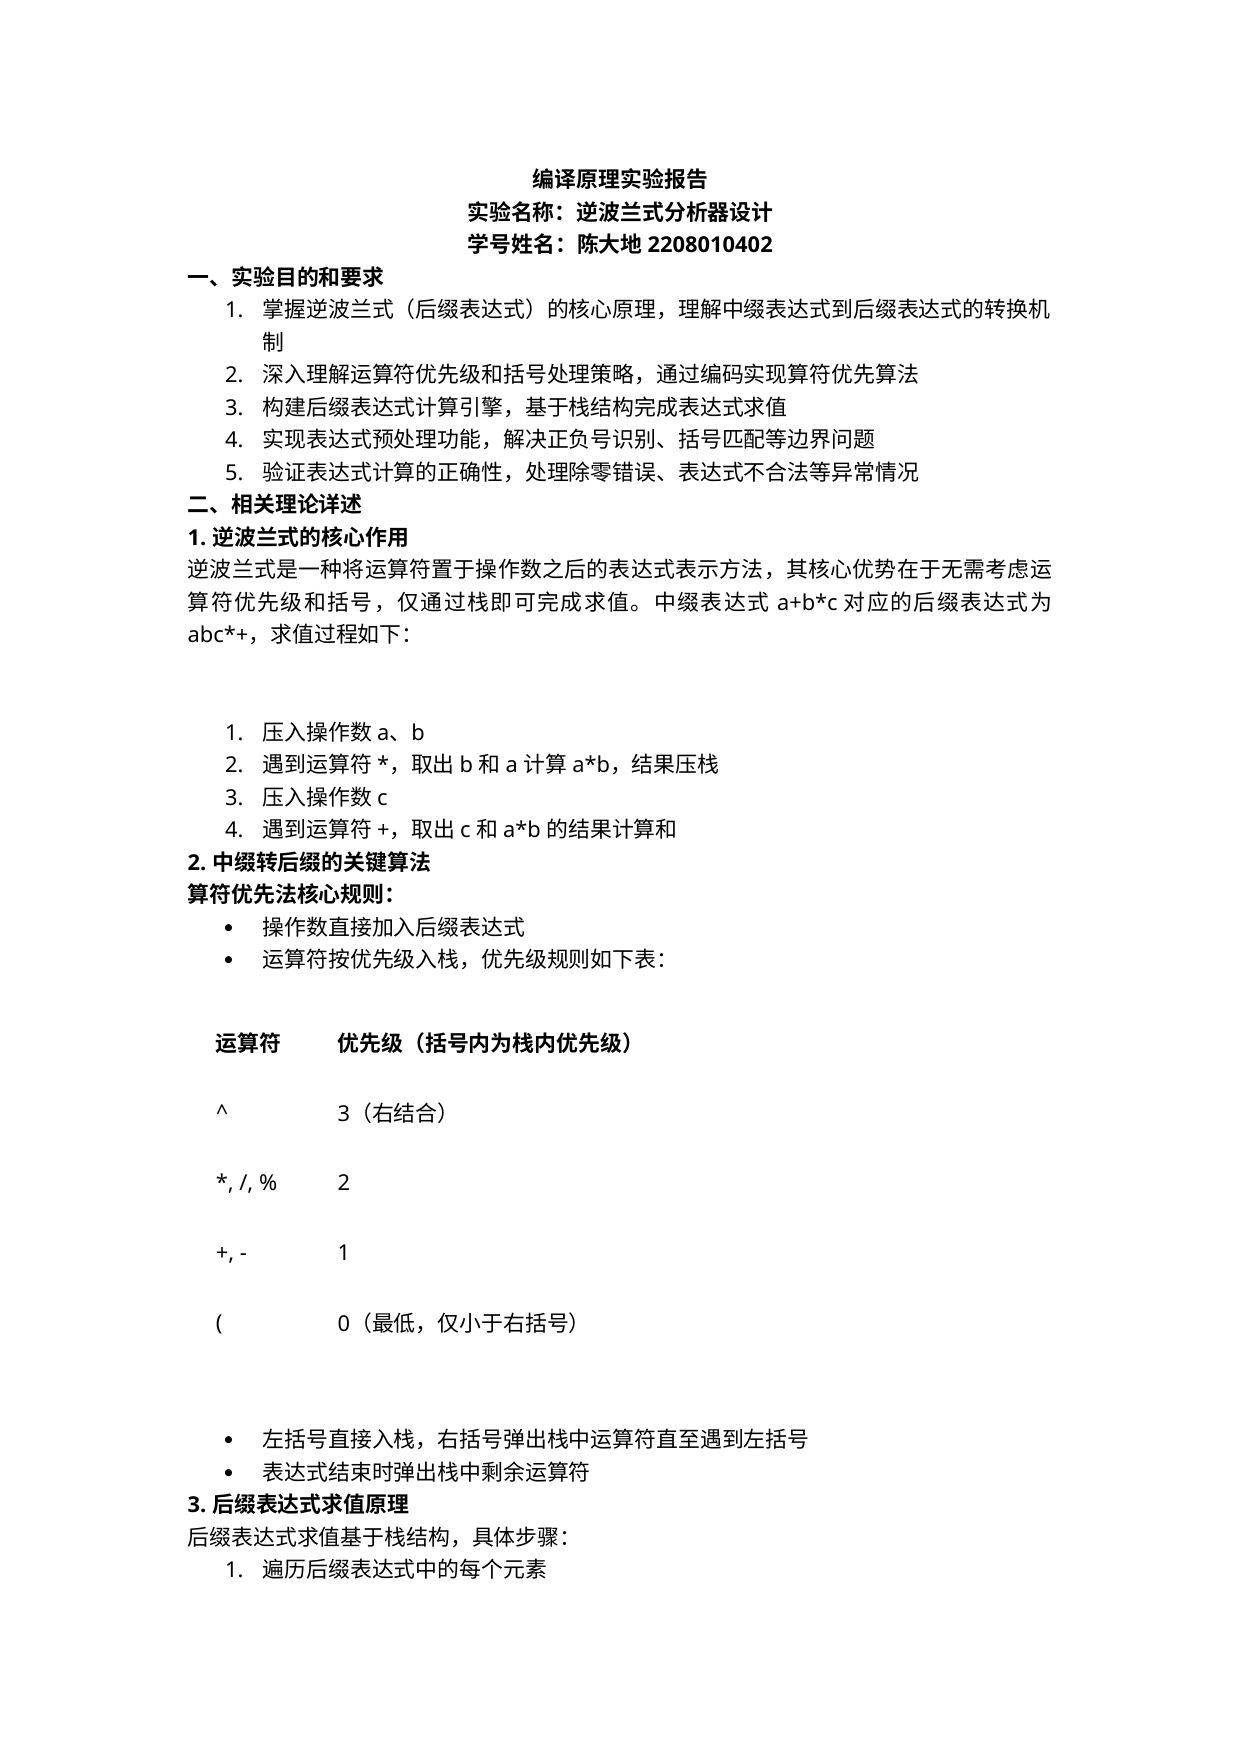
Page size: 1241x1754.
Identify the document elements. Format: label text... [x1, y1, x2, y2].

text 一、实验目的和要求 [187, 259, 1053, 292]
list 构建后缀表达式计算引擎，基于栈结构完成表达式求值 [225, 389, 1053, 422]
text 2. 中缀转后缀的关键算法 [187, 844, 1053, 877]
table_header 运算符 [188, 1007, 309, 1077]
list 压入操作数 a、b [225, 714, 1053, 747]
table_header 优先级（括号内为栈内优先级） [309, 1007, 672, 1077]
list 操作数直接加入后缀表达式 [225, 909, 1053, 942]
text 1. 逆波兰式的核心作用 [187, 519, 1053, 552]
list 遍历后缀表达式中的每个元素 [225, 1552, 1053, 1584]
list 运算符按优先级入栈，优先级规则如下表： [225, 942, 1053, 974]
text 编译原理实验报告 [187, 162, 1053, 194]
table_cell 2 [309, 1147, 672, 1217]
text 3. 后缀表达式求值原理 [187, 1487, 1053, 1519]
list 遇到运算符 *，取出 b 和 a 计算 a*b，结果压栈 [225, 747, 1053, 779]
text 学号姓名：陈大地 2208010402 [187, 227, 1053, 259]
table_cell ^ [188, 1077, 309, 1147]
table_cell ( [188, 1287, 309, 1357]
list 实现表达式预处理功能，解决正负号识别、括号匹配等边界问题 [225, 422, 1053, 454]
list 左括号直接入栈，右括号弹出栈中运算符直至遇到左括号 [225, 1422, 1053, 1454]
text 二、相关理论详述 [187, 487, 1053, 519]
table_cell 3（右结合） [309, 1077, 672, 1147]
text 实验名称：逆波兰式分析器设计 [187, 194, 1053, 227]
text 算符优先法核心规则： [187, 877, 1053, 909]
text 后缀表达式求值基于栈结构，具体步骤： [187, 1519, 1053, 1552]
list 表达式结束时弹出栈中剩余运算符 [225, 1454, 1053, 1487]
list 验证表达式计算的正确性，处理除零错误、表达式不合法等异常情况 [225, 454, 1053, 487]
list 压入操作数 c [225, 779, 1053, 812]
list 掌握逆波兰式（后缀表达式）的核心原理，理解中缀表达式到后缀表达式的转换机制 [225, 292, 1053, 357]
list 深入理解运算符优先级和括号处理策略，通过编码实现算符优先算法 [225, 357, 1053, 389]
table_cell +, - [188, 1217, 309, 1287]
table_cell 0（最低，仅小于右括号） [309, 1287, 672, 1357]
table_cell 1 [309, 1217, 672, 1287]
table_cell *, /, % [188, 1147, 309, 1217]
list 遇到运算符 +，取出 c 和 a*b 的结果计算和 [225, 812, 1053, 844]
text 逆波兰式是一种将运算符置于操作数之后的表达式表示方法，其核心优势在于无需考虑运算符优先级和括号，仅通过栈即可完成求值。中缀表达式a+b*c对应的后缀表达式为abc*+，求值过程如下： [187, 552, 1053, 649]
